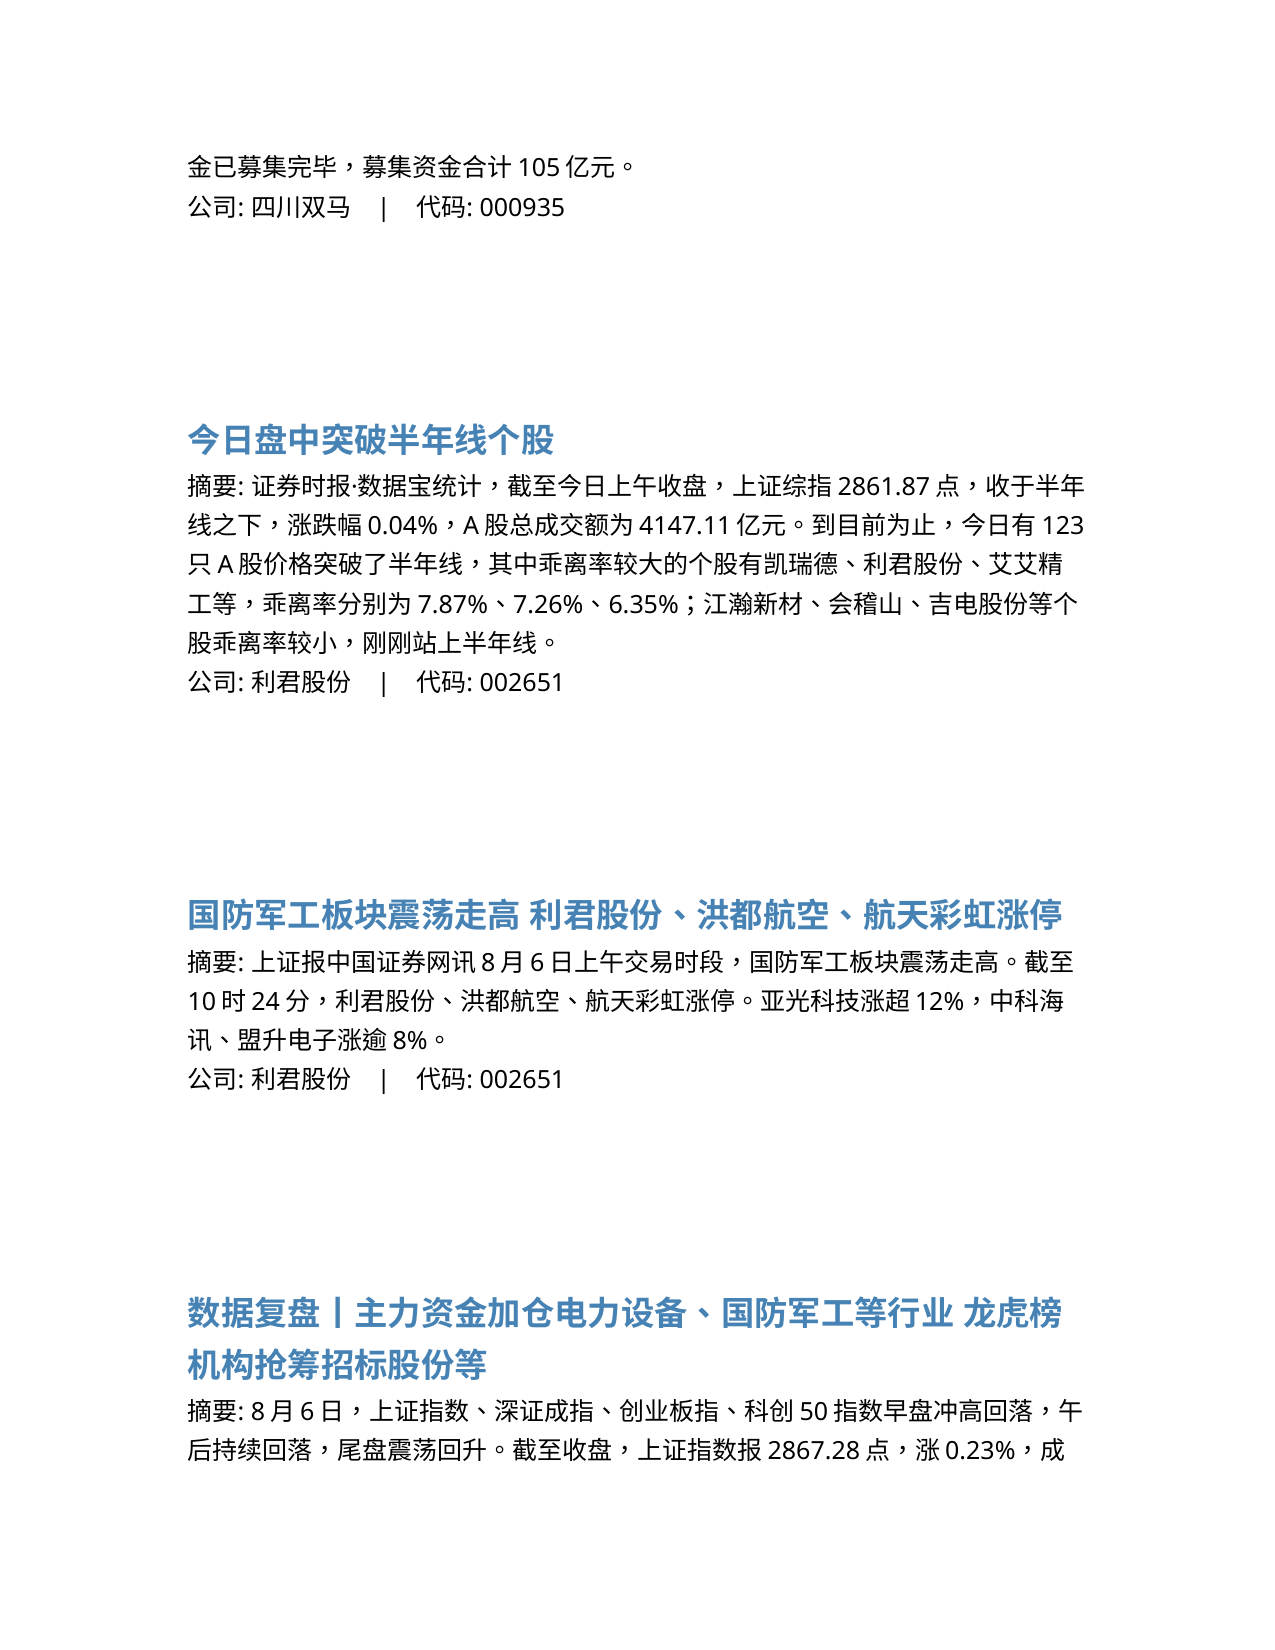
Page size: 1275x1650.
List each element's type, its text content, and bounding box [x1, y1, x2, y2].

subtitle 国防军工板块震荡走高 利君股份、洪都航空、航天彩虹涨停 [187, 892, 1087, 938]
text 摘要: 证券时报·数据宝统计，截至今日上午收盘，上证综指2861.87点，收于半年线之下，涨跌幅0.04%，A股总成交额为4147.11亿元。到目前为止，今日有123只A股价格突破了半年线，其中乖离率较大的个股有凯瑞德、利君股份、艾艾精工等，乖离率分别为7.87%、7.26%、6.35%；江瀚新材、会稽山、吉电股份等个股乖离率较小，刚刚站上半年线。 公司: 利君股份 | 代码: 002651 [187, 469, 1087, 738]
subtitle 今日盘中突破半年线个股 [187, 417, 1087, 462]
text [187, 150, 1087, 262]
subtitle 数据复盘丨主力资金加仓电力设备、国防军工等行业 龙虎榜机构抢筹招标股份等 [187, 1289, 1087, 1387]
text 摘要: 上证报中国证券网讯8月6日上午交易时段，国防军工板块震荡走高。截至10时24分，利君股份、洪都航空、航天彩虹涨停。亚光科技涨超12%，中科海讯、盟升电子涨逾8%。 公司: 利君股份 | 代码: 002651 [187, 944, 1087, 1135]
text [187, 1394, 1087, 1467]
